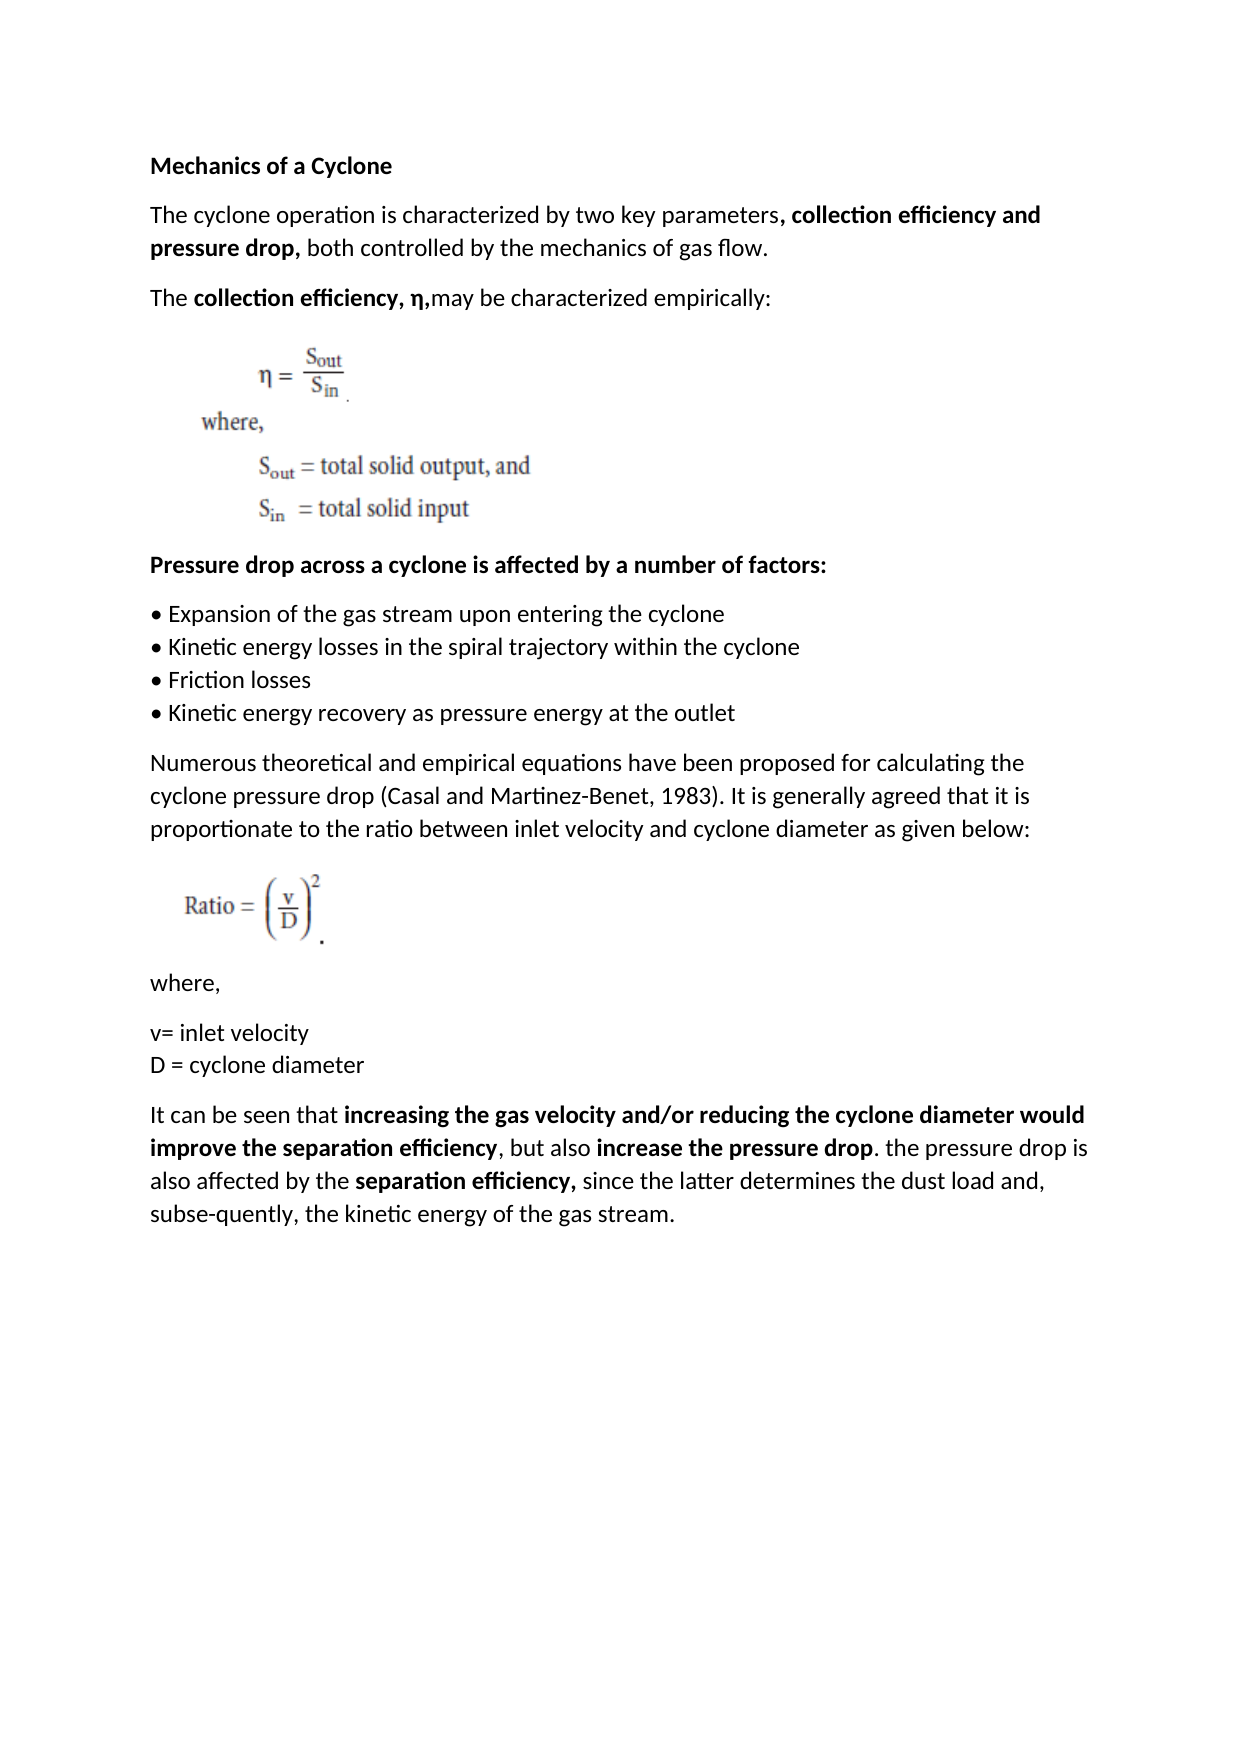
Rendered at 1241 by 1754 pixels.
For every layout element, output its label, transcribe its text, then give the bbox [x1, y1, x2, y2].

text • Expansion of the gas stream upon entering the cyclone • Kinetic energy losses in the spiral trajectory within the cyclone • Friction losses • Kinetic energy recovery as pressure energy at the outlet [150, 598, 1090, 728]
text Mechanics of a Cyclone [150, 150, 1090, 181]
text Pressure drop across a cyclone is affected by a number of factors: [150, 549, 1090, 579]
picture [150, 862, 344, 949]
text It can be seen that increasing the gas velocity and/or reducing the cyclone diameter would improve the separation efficiency, but also increase the pressure drop. the pressure drop is also affected by the separation efficiency, since the latter determines the dust load and, subse-quently, the kinetic energy of the gas stream. [150, 1099, 1090, 1228]
text Numerous theoretical and empirical equations have been proposed for calculating the cyclone pressure drop (Casal and Martinez-Benet, 1983). It is generally agreed that it is proportionate to the ratio between inlet velocity and cyclone diameter as given below: [150, 747, 1090, 843]
text The cyclone operation is characterized by two key parameters, collection efficiency and pressure drop, both controlled by the mechanics of gas flow. [150, 199, 1090, 263]
picture [150, 331, 589, 531]
text The collection efficiency, η,may be characterized empirically: [150, 282, 1090, 313]
text where, [150, 967, 1090, 998]
text v= inlet velocity D = cyclone diameter [150, 1017, 1090, 1080]
